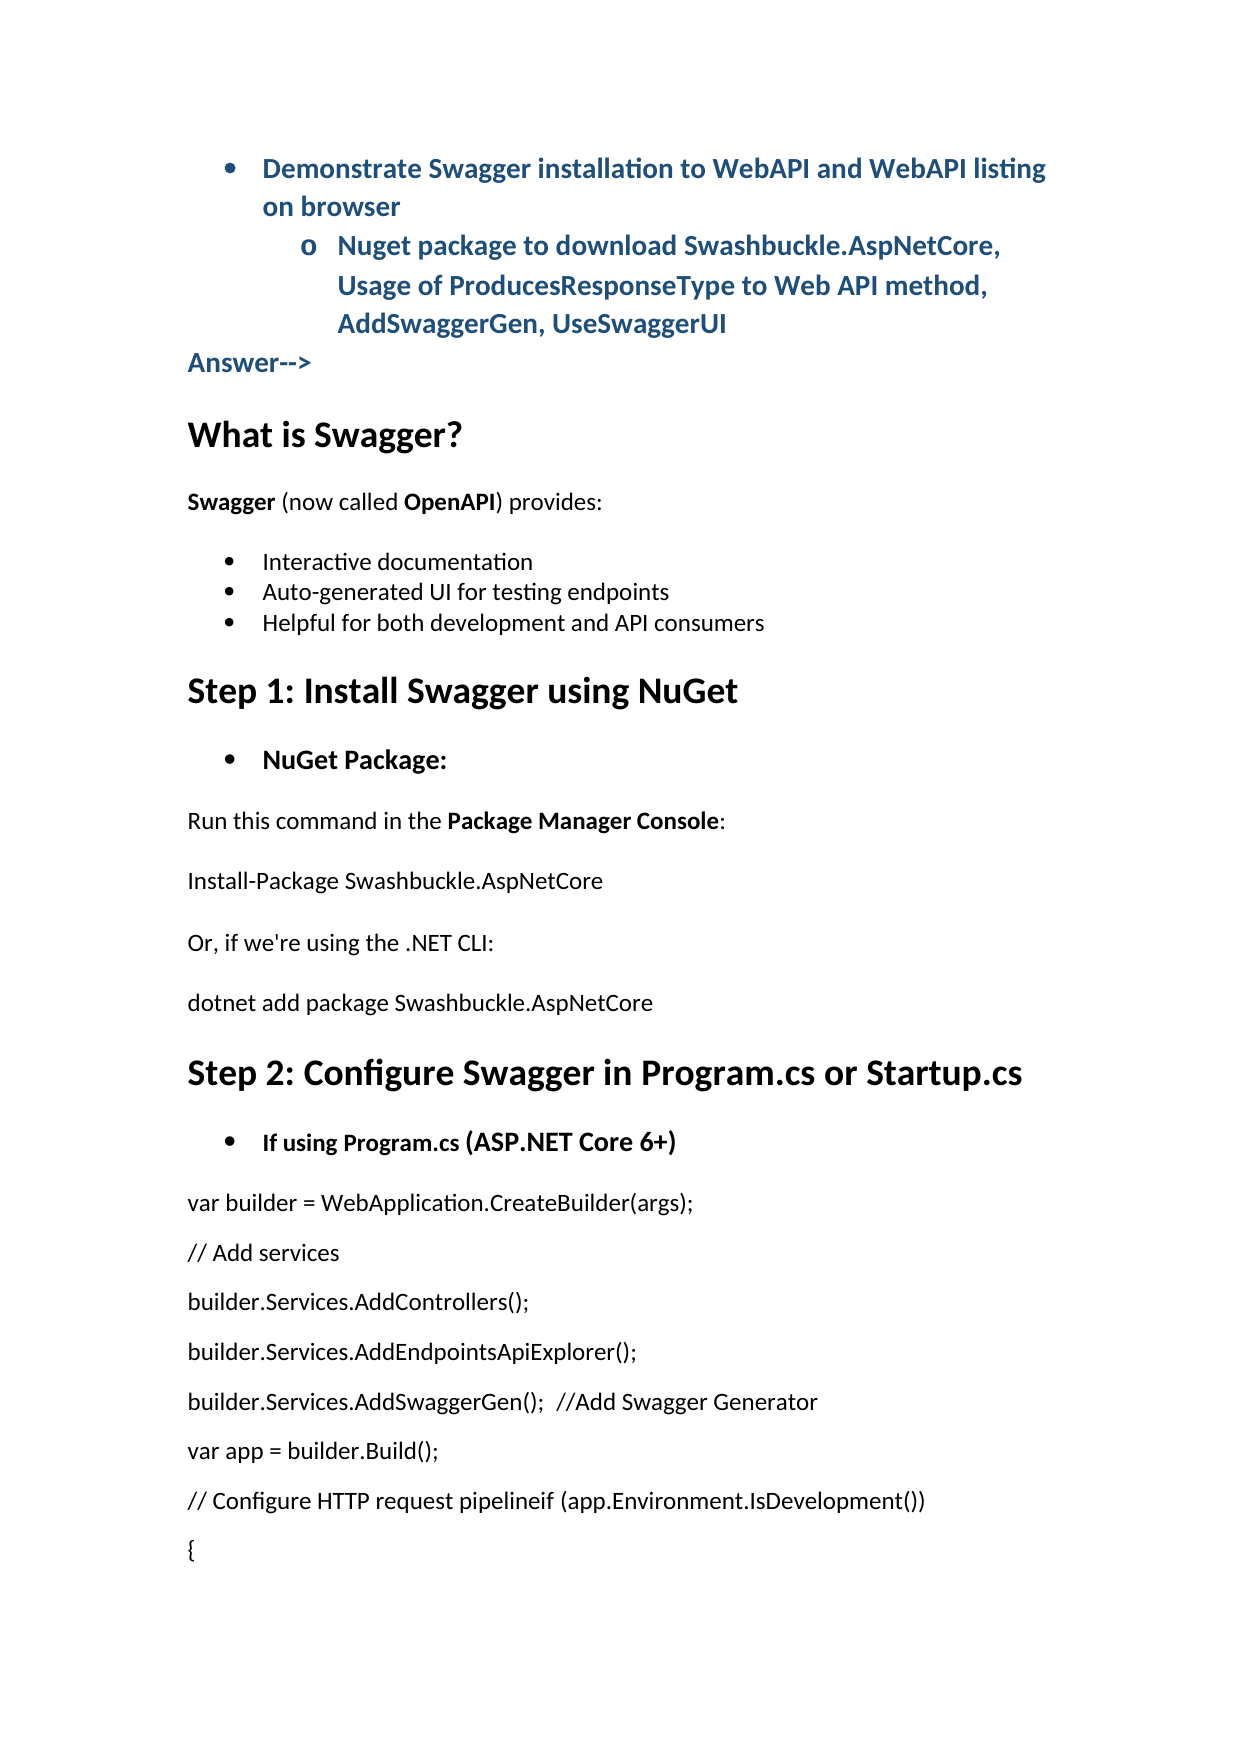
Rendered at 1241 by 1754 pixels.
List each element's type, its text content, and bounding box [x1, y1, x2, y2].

text var builder = WebApplication.CreateBuilder(args); [187, 1246, 1053, 1276]
text // Add services [187, 1295, 1053, 1326]
text // Configure HTTP request pipelineif (app.Environment.IsDevelopment()) [187, 1543, 1053, 1574]
text Install-Package Swashbuckle.AspNetCore [187, 923, 1053, 954]
list Demonstrate Swagger installation to WebAPI and WebAPI listing on browser [225, 150, 1053, 224]
text Or, if we're using the .NET CLI: [187, 985, 1053, 1016]
list Answer--> [187, 344, 1053, 379]
subtitle NuGet Package: [225, 800, 1053, 834]
list Interactive documentation [225, 546, 1053, 576]
list Helpful for both development and API consumers [225, 665, 1053, 696]
text builder.Services.AddSwaggerGen(); //Add Swagger Generator [187, 1444, 1053, 1474]
subtitle Step 1: Install Swagger using NuGet [187, 725, 1053, 771]
text var app = builder.Build(); [187, 1493, 1053, 1524]
subtitle What is Swagger? [187, 411, 1053, 457]
subtitle If using Program.cs (ASP.NET Core 6+) [225, 1182, 1053, 1216]
subtitle Step 2: Configure Swagger in Program.cs or Startup.cs [187, 1107, 1053, 1153]
text Run this command in the Package Manager Console: [187, 863, 1053, 894]
text builder.Services.AddEndpointsApiExplorer(); [187, 1394, 1053, 1425]
text dotnet add package Swashbuckle.AspNetCore [187, 1045, 1053, 1076]
text Swagger (now called OpenAPI) provides: [187, 486, 1053, 517]
text builder.Services.AddControllers(); [187, 1345, 1053, 1375]
list Nuget package to download Swashbuckle.AspNetCore, Usage of ProducesResponseType to Web API method, AddSwaggerGen, UseSwaggerUI [300, 227, 1053, 341]
list Auto-generated UI for testing endpoints [225, 606, 1053, 636]
